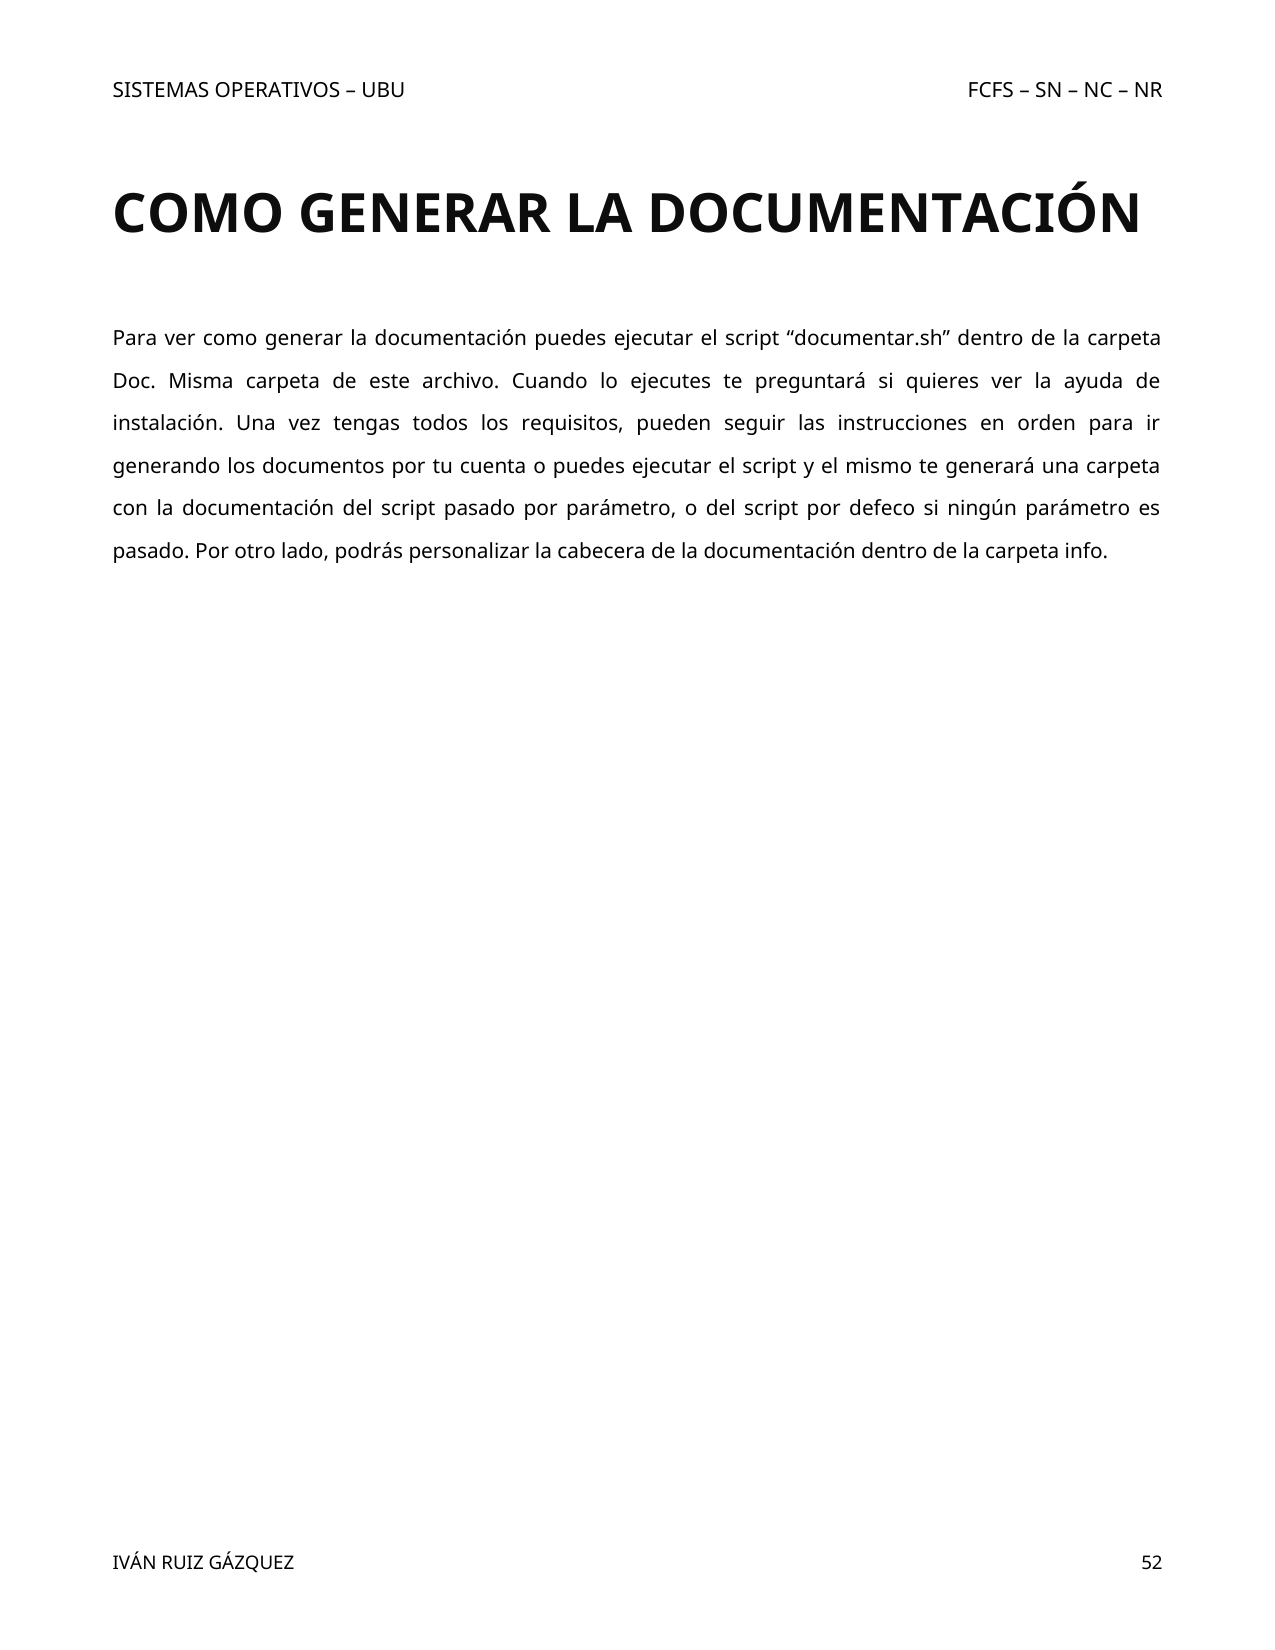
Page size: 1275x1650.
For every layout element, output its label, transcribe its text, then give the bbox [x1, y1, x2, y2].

text Para ver como generar la documentación puedes ejecutar el script “documentar.sh” dentro de la carpeta Doc. Misma carpeta de este archivo. Cuando lo ejecutes te preguntará si quieres ver la ayuda de instalación. Una vez tengas todos los requisitos, pueden seguir las instrucciones en orden para ir generando los documentos por tu cuenta o puedes ejecutar el script y el mismo te generará una carpeta con la documentación del script pasado por parámetro, o del script por defeco si ningún parámetro es pasado. Por otro lado, podrás personalizar la cabecera de la documentación dentro de la carpeta info. [112, 323, 1162, 564]
subtitle COMO GENERAR LA DOCUMENTACIÓN [112, 175, 1162, 249]
